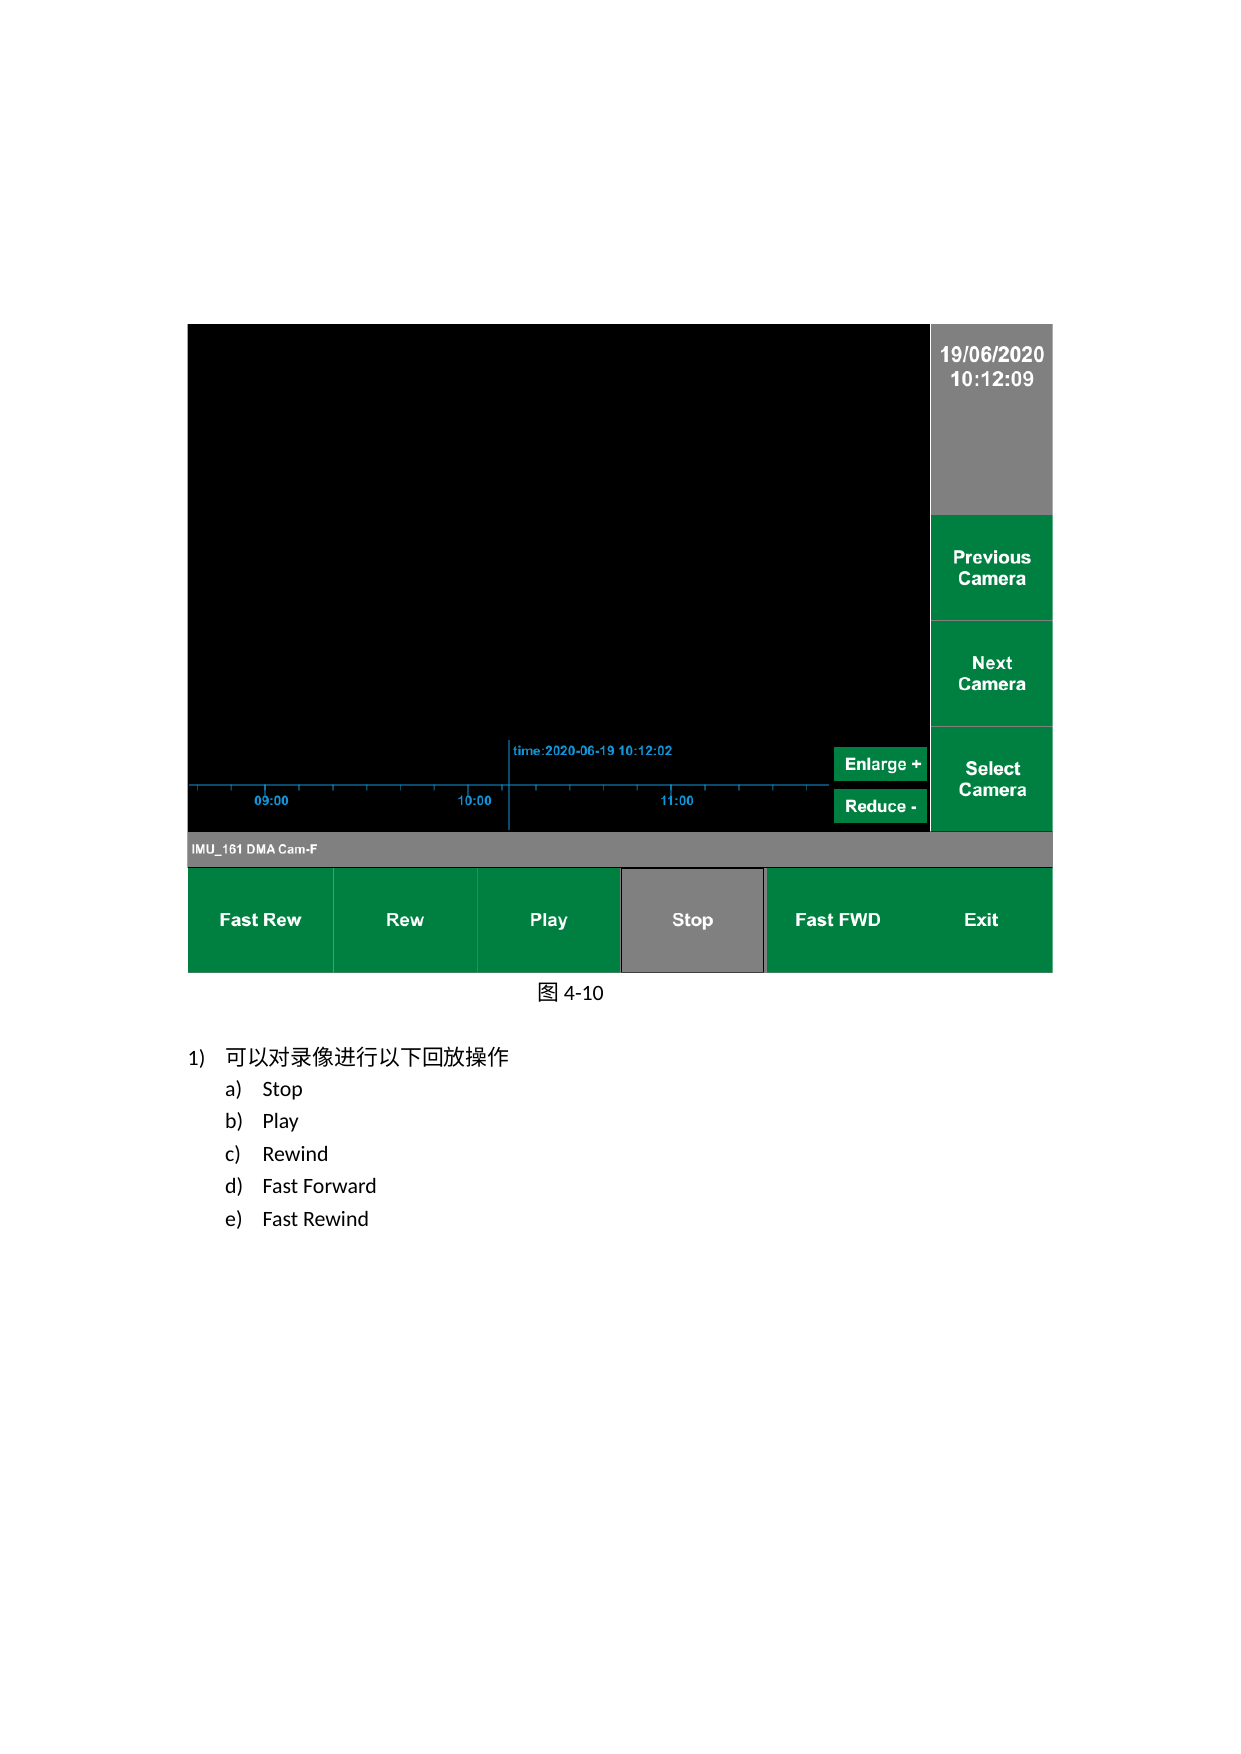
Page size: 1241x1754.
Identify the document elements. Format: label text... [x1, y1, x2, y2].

list Fast Forward [225, 1169, 1053, 1202]
text 图4-10 [187, 974, 1053, 1007]
list Rewind [225, 1137, 1053, 1169]
picture [187, 324, 1053, 973]
list Stop [225, 1072, 1053, 1104]
list 可以对录像进行以下回放操作 [187, 1039, 1053, 1072]
list Fast Rewind [225, 1202, 1053, 1234]
list Play [225, 1104, 1053, 1137]
